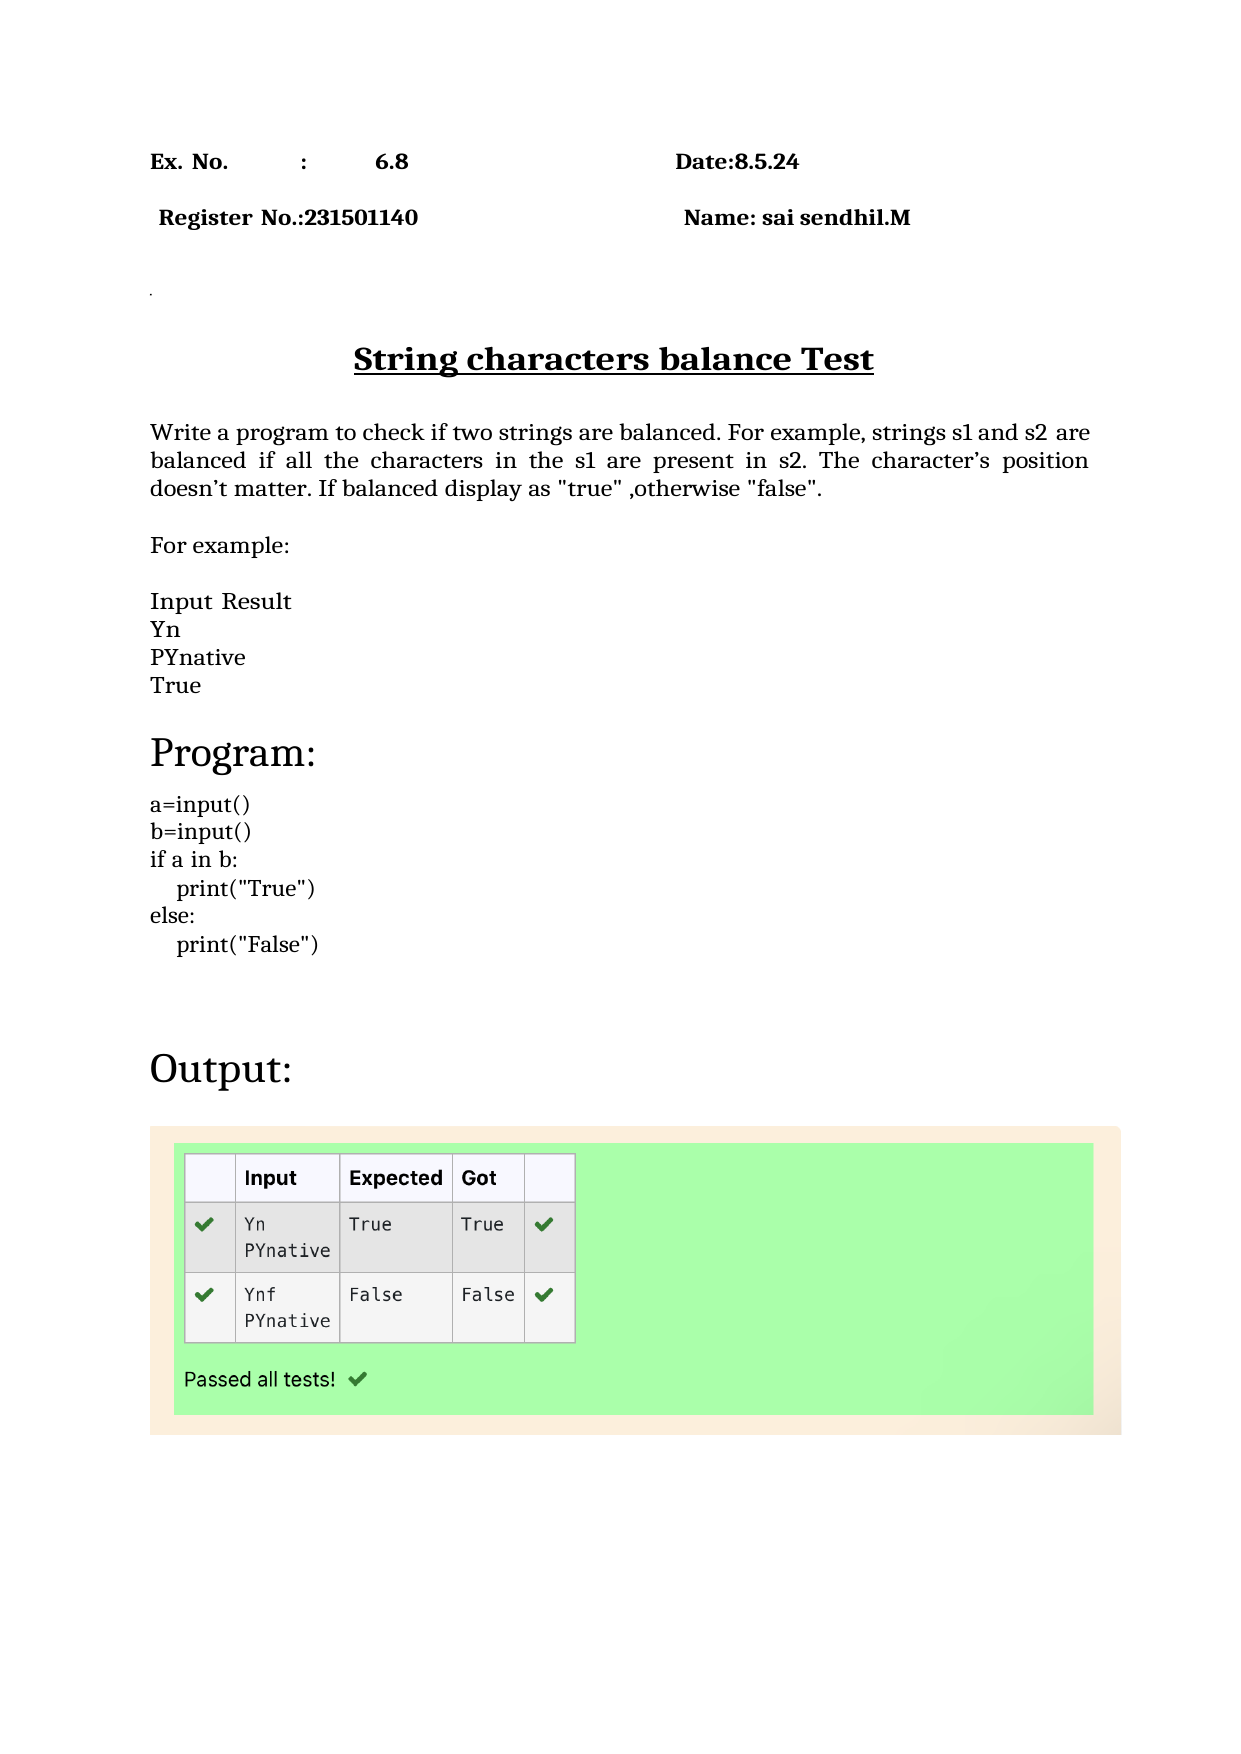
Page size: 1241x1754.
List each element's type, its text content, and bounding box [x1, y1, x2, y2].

subtitle Program: [150, 729, 1211, 777]
subtitle Output: [150, 1045, 1211, 1093]
text a=input() b=input() if a in b: [150, 790, 254, 874]
text Write a program to check if two strings are balanced. For example, strings s1 and s2 are balanced if all the characters in the s1 are present in s2. The character’s position doesn’t matter. If balanced display as "true" ,otherwise "false". [150, 419, 1090, 502]
text Ex. No. : 6.8 Date:8.5.24 [150, 149, 1211, 175]
text Input Result Yn [150, 588, 298, 643]
text print("False") [176, 930, 1211, 958]
text PYnative True [150, 644, 268, 700]
subtitle String characters balance Test [354, 341, 1211, 379]
text For example: [150, 532, 1211, 559]
text print("True") else: [150, 874, 322, 930]
text Register No.:231501140 Name: sai sendhil.M [158, 204, 1211, 231]
picture [150, 1126, 1122, 1435]
